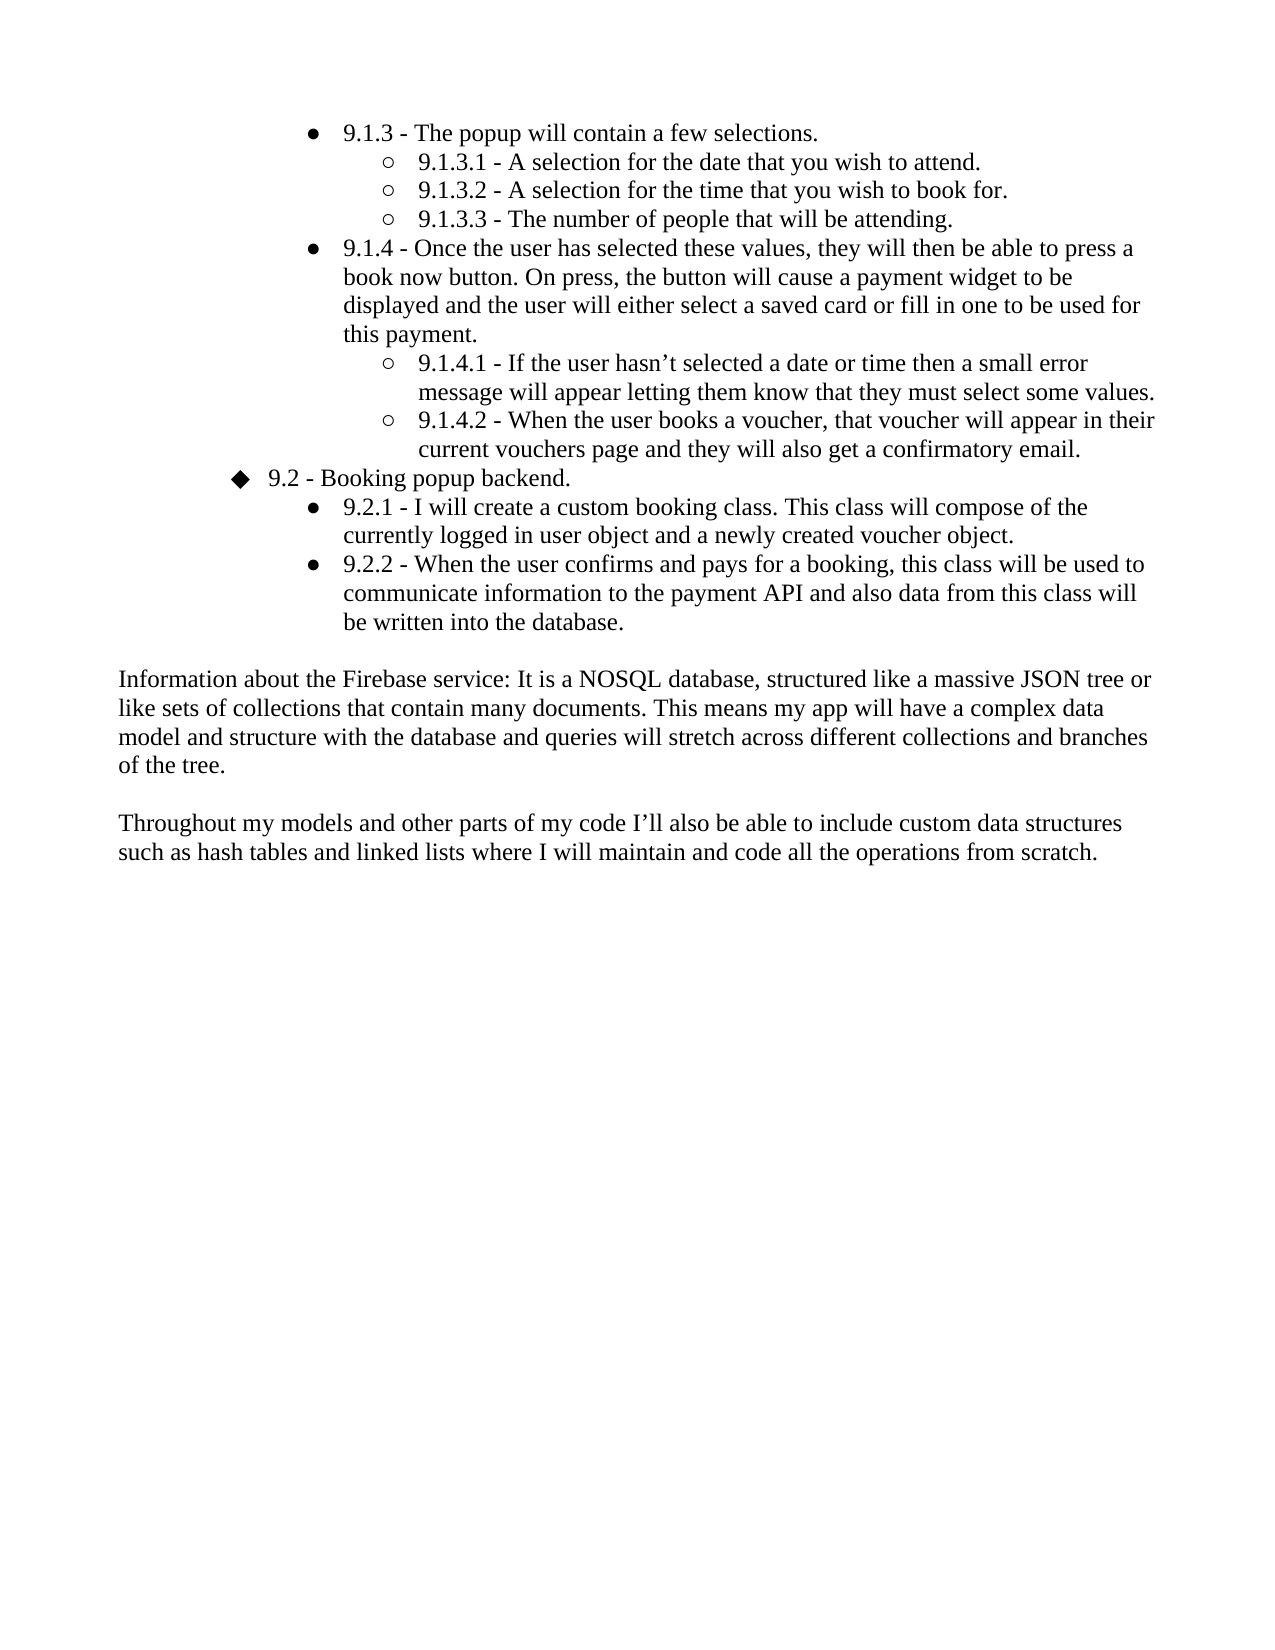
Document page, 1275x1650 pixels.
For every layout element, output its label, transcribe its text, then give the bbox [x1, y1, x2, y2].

list 9.1.4 - Once the user has selected these values, they will then be able to press a book now button. On press, the button will cause a payment widget to be displayed and the user will either select a saved card or fill in one to be used for this payment. [306, 233, 1157, 348]
list 9.2 - Booking popup backend. [231, 463, 1157, 492]
list 9.2.1 - I will create a custom booking class. This class will compose of the currently logged in user object and a newly created voucher object. [306, 492, 1157, 549]
text Throughout my models and other parts of my code I’ll also be able to include custom data structures such as hash tables and linked lists where I will maintain and code all the operations from scratch. [118, 808, 1157, 866]
list 9.1.4.1 - If the user hasn’t selected a date or time then a small error message will appear letting them know that they must select some values. [381, 348, 1157, 406]
text Information about the Firebase service: It is a NOSQL database, structured like a massive JSON tree or like sets of collections that contain many documents. This means my app will have a complex data model and structure with the database and queries will stretch across different collections and branches of the tree. [118, 664, 1157, 779]
list 9.1.3.2 - A selection for the time that you wish to book for. [381, 176, 1157, 204]
list 9.1.3.1 - A selection for the date that you wish to attend. [381, 147, 1157, 176]
list 9.1.3 - The popup will contain a few selections. [306, 118, 1157, 147]
list 9.2.2 - When the user confirms and pays for a booking, this class will be used to communicate information to the payment API and also data from this class will be written into the database. [306, 549, 1157, 636]
list 9.1.3.3 - The number of people that will be attending. [381, 204, 1157, 233]
list 9.1.4.2 - When the user books a voucher, that voucher will appear in their current vouchers page and they will also get a confirmatory email. [381, 406, 1157, 463]
